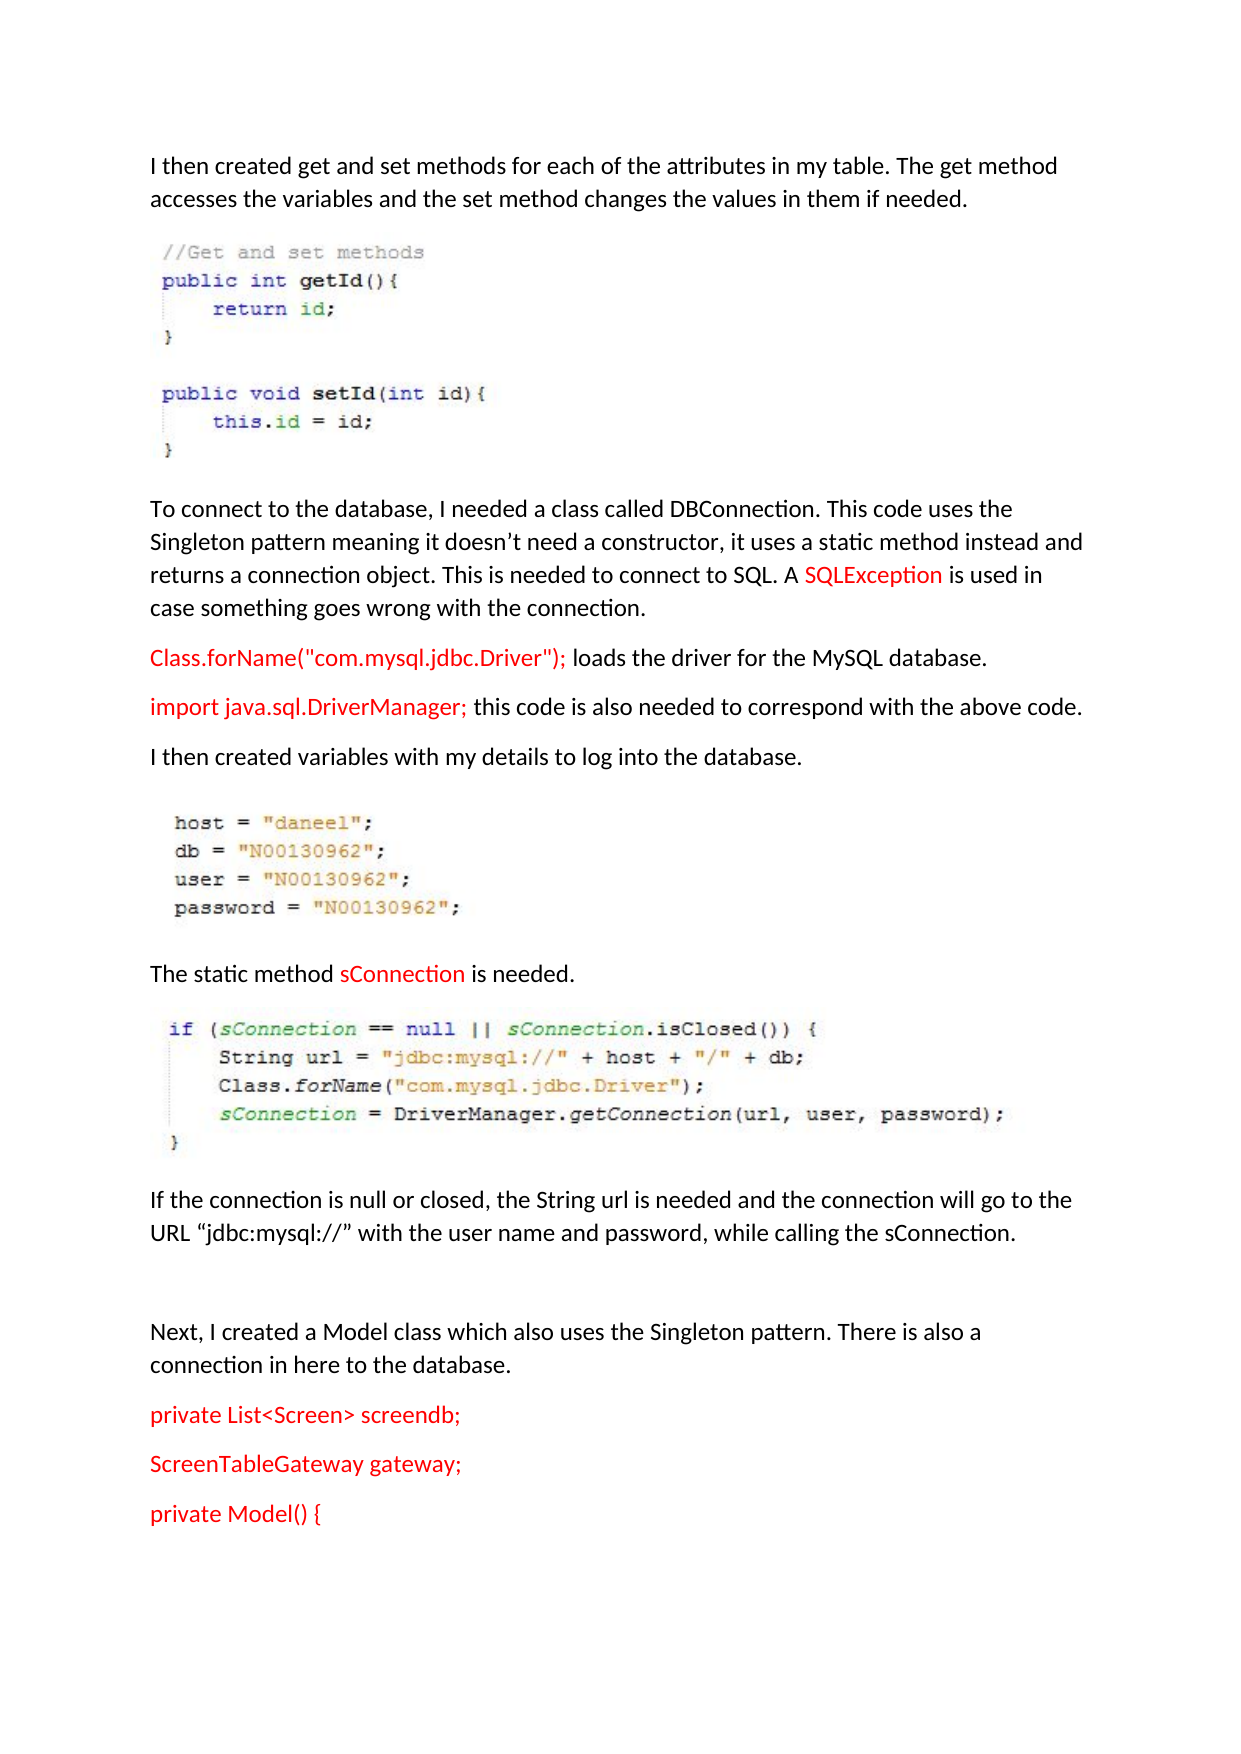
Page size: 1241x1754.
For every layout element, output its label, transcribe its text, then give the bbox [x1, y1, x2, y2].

text private Model() { [150, 1498, 1090, 1528]
picture [150, 790, 486, 939]
text If the connection is null or closed, the String url is needed and the connection will go to the URL “jdbc:mysql://” with the user name and password, while calling the sConnection. [150, 1184, 1090, 1248]
text Next, I created a Model class which also uses the Singleton pattern. There is also a connection in here to the database. [150, 1316, 1090, 1380]
text To connect to the database, I needed a class called DBConnection. This code uses the Singleton pattern meaning it doesn’t need a constructor, it uses a static method instead and returns a connection object. This is needed to connect to SQL. A SQLException is used in case something goes wrong with the connection. [150, 493, 1090, 623]
picture [150, 232, 508, 475]
text ScreenTableGateway gateway; [150, 1448, 1090, 1479]
text import java.sql.DriverManager; this code is also needed to correspond with the above code. [150, 691, 1090, 722]
text I then created get and set methods for each of the attributes in my table. The get method accesses the variables and the set method changes the values in them if needed. [150, 150, 1090, 213]
picture [150, 1007, 1030, 1166]
text private List<Screen> screendb; [150, 1399, 1090, 1429]
text The static method sConnection is needed. [150, 958, 1090, 988]
text I then created variables with my details to log into the database. [150, 741, 1090, 772]
text Class.forName("com.mysql.jdbc.Driver"); loads the driver for the MySQL database. [150, 642, 1090, 672]
